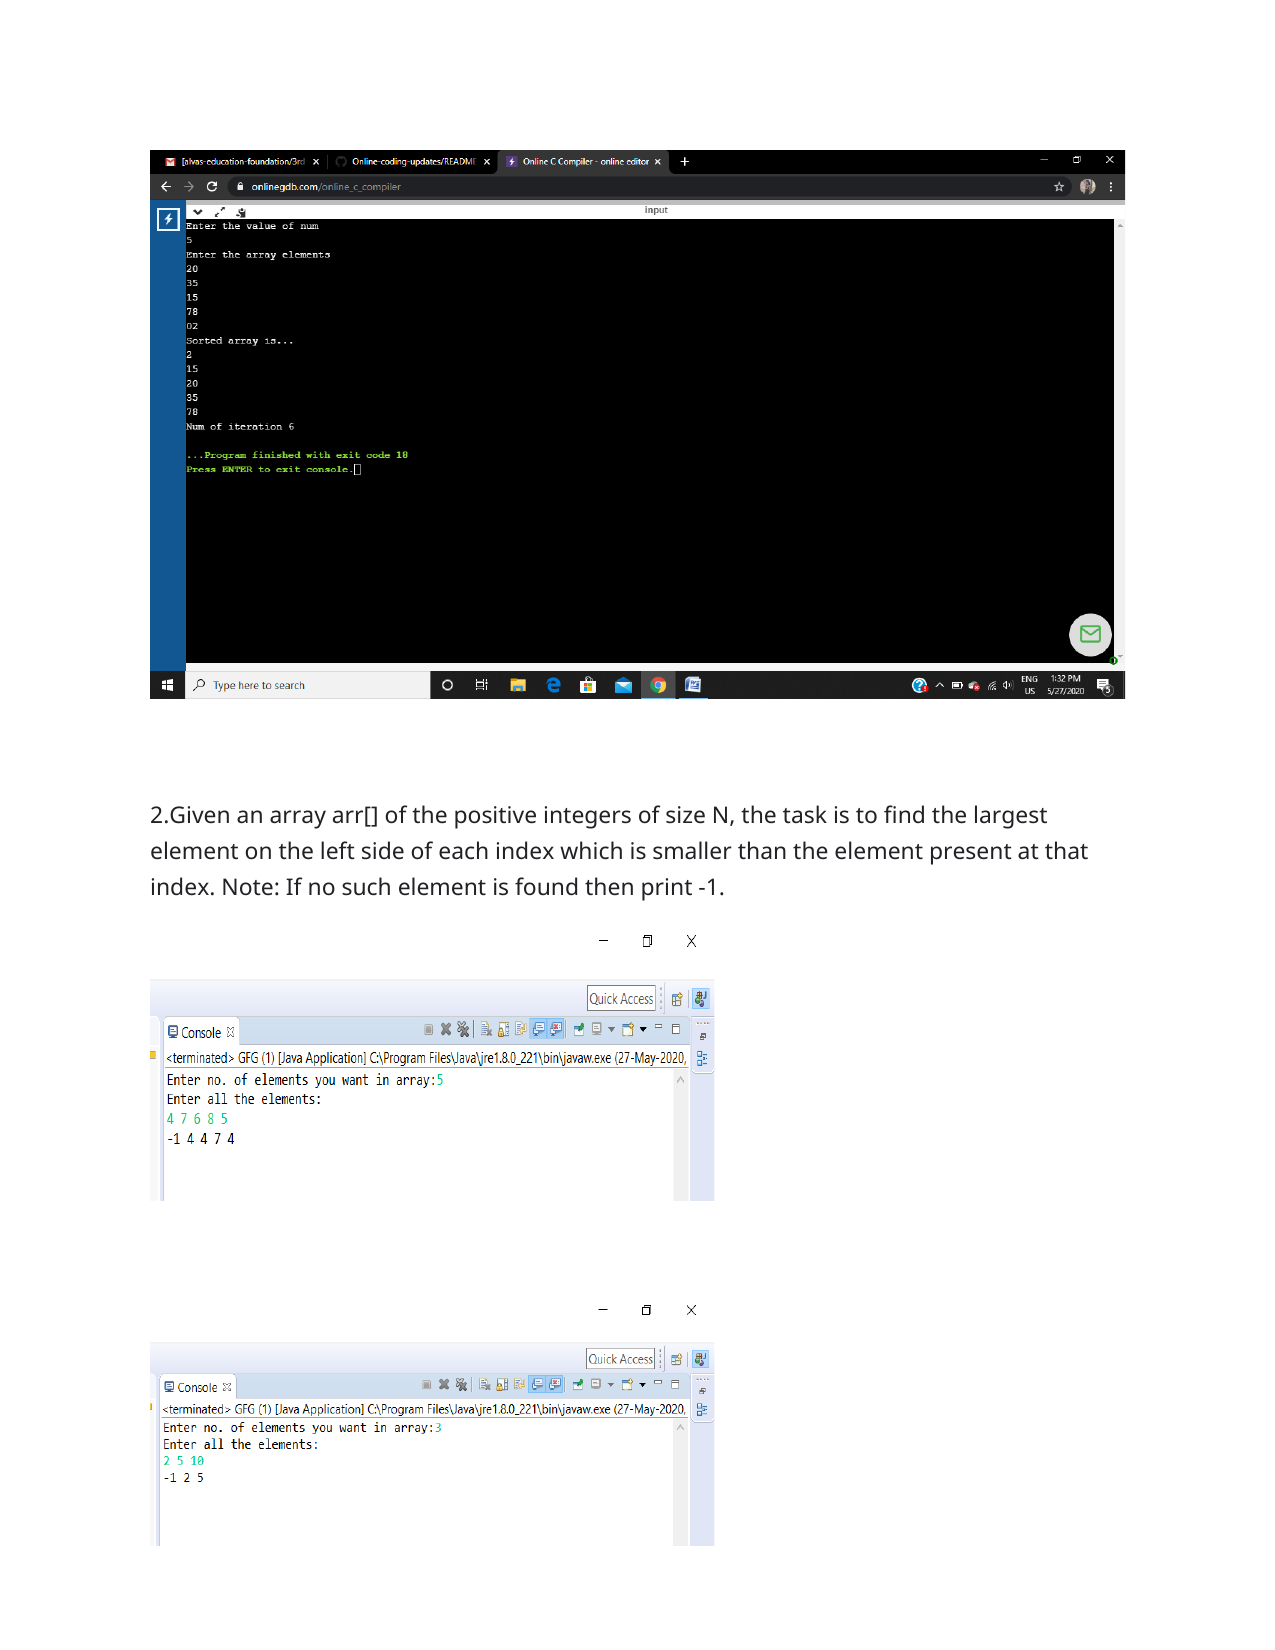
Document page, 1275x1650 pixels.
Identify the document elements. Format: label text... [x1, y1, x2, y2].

picture [150, 927, 715, 1201]
picture [150, 1298, 715, 1546]
picture [150, 150, 1125, 699]
text 2.Given an array arr[] of the positive integers of size N, the task is to find the largest element on the left side of each index which is smaller than the element present at that index. Note: If no such element is found then print -1. [150, 799, 1125, 902]
